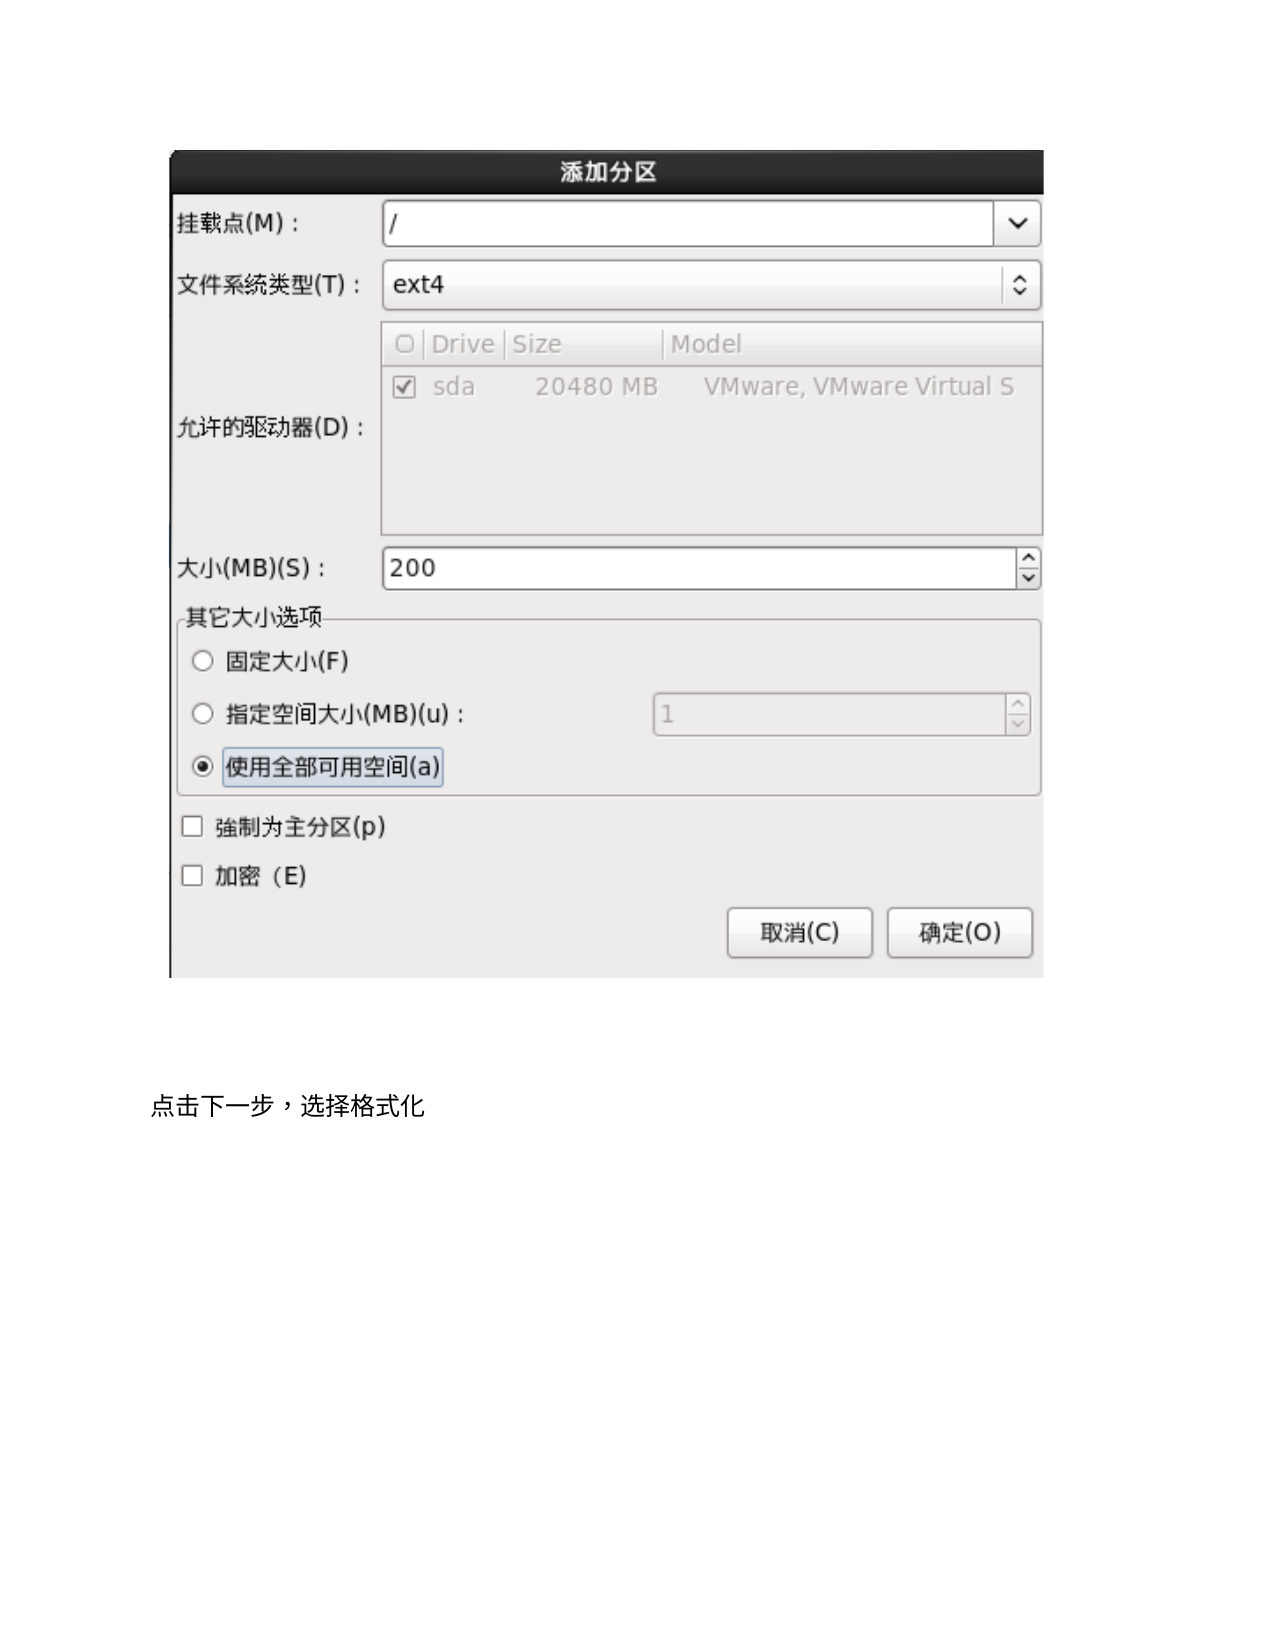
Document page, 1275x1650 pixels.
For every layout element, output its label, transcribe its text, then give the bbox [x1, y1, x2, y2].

picture [168, 150, 1044, 978]
text 点击下一步，选择格式化 [150, 1093, 1125, 1122]
